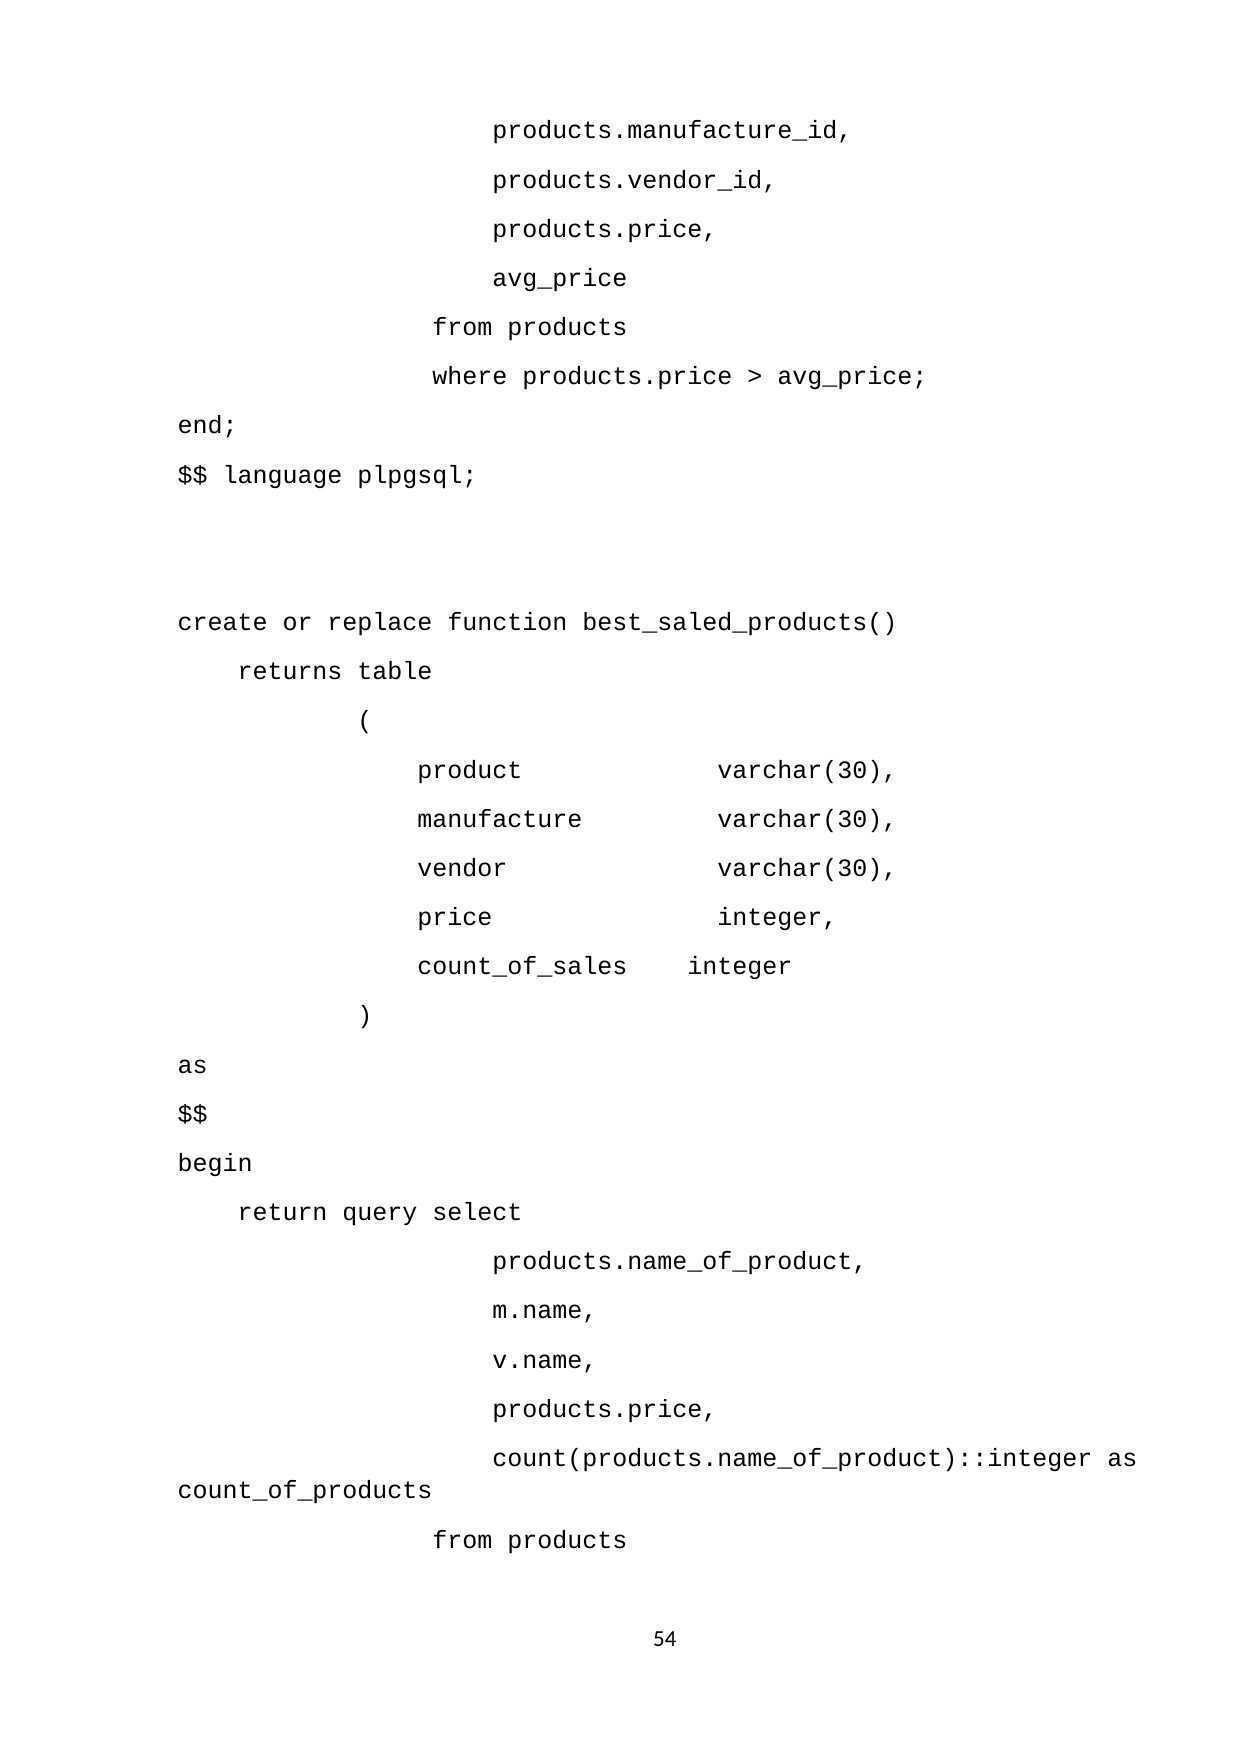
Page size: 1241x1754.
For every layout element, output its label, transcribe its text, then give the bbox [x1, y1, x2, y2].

text products.name_of_product, [177, 1249, 1152, 1277]
text begin [177, 1151, 1152, 1179]
text count_of_sales integer [177, 954, 1152, 982]
text m.name, [177, 1298, 1152, 1326]
text v.name, [177, 1347, 1152, 1376]
text products.price, [177, 1396, 1152, 1425]
text where products.price > avg_price; [177, 364, 1152, 392]
text $$ language plpgsql; [177, 462, 1152, 491]
text count(products.name_of_product)::integer as count_of_products [177, 1446, 1152, 1506]
text as [177, 1052, 1152, 1081]
text product varchar(30), [177, 757, 1152, 786]
text return query select [177, 1200, 1152, 1228]
text products.vendor_id, [177, 167, 1152, 196]
text end; [177, 413, 1152, 441]
text avg_price [177, 266, 1152, 294]
text price integer, [177, 905, 1152, 933]
text ) [177, 1003, 1152, 1031]
text from products [177, 315, 1152, 343]
text from products [177, 1527, 1152, 1556]
text products.price, [177, 216, 1152, 245]
text ( [177, 708, 1152, 736]
text returns table [177, 659, 1152, 687]
text manufacture varchar(30), [177, 806, 1152, 835]
text products.manufacture_id, [177, 118, 1152, 146]
text $$ [177, 1101, 1152, 1130]
text vendor varchar(30), [177, 856, 1152, 884]
text create or replace function best_saled_products() [177, 610, 1152, 638]
